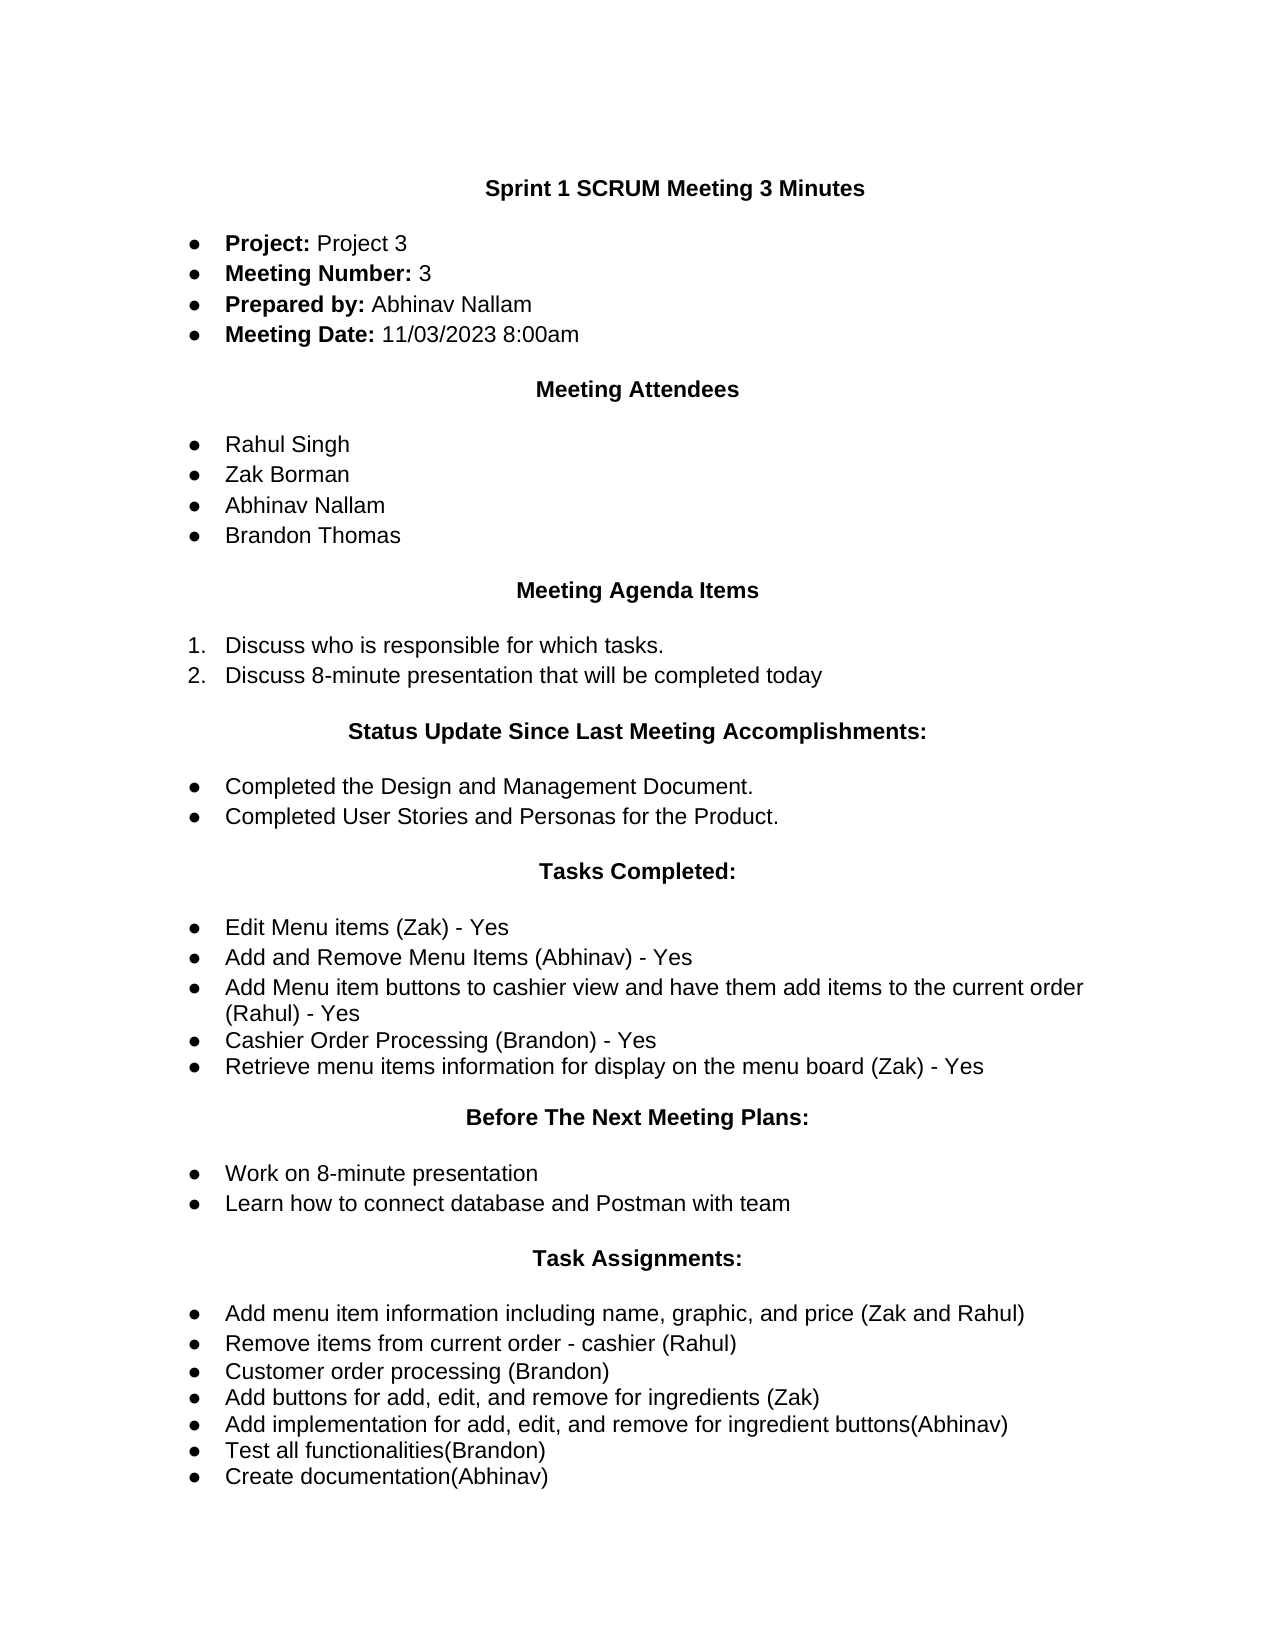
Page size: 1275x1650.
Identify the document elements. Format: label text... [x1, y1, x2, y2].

text Status Update Since Last Meeting Accomplishments: [150, 718, 1125, 744]
text Task Assignments: [150, 1245, 1125, 1271]
list Add menu item information including name, graphic, and price (Zak and Rahul) [187, 1300, 1125, 1327]
list Prepared by: Abhinav Nallam [187, 291, 1125, 317]
list Add and Remove Menu Items (Abhinav) - Yes [187, 944, 1125, 970]
list Edit Menu items (Zak) - Yes [187, 913, 1125, 940]
text Sprint 1 SCRUM Meeting 3 Minutes [225, 175, 1125, 201]
text Before The Next Meeting Plans: [150, 1104, 1125, 1131]
list Customer order processing (Brandon) [187, 1358, 1125, 1384]
list Cashier Order Processing (Brandon) - Yes [187, 1027, 1125, 1053]
list Meeting Date: 11/03/2023 8:00am [187, 321, 1125, 347]
list Abhinav Nallam [187, 492, 1125, 518]
list Test all functionalities(Brandon) [187, 1437, 1125, 1463]
text Meeting Agenda Items [150, 577, 1125, 603]
list Remove items from current order - cashier (Rahul) [187, 1327, 1125, 1358]
list Brandon Thomas [187, 522, 1125, 548]
list Discuss who is responsible for which tasks. [187, 632, 1125, 659]
text Tasks Completed: [150, 858, 1125, 885]
list Add Menu item buttons to cashier view and have them add items to the current order (Rahul) - Yes [187, 974, 1125, 1027]
list Meeting Number: 3 [187, 260, 1125, 287]
list Project: Project 3 [187, 230, 1125, 257]
text Meeting Attendees [150, 376, 1125, 402]
list Completed the Design and Management Document. [187, 773, 1125, 799]
list Work on 8-minute presentation [187, 1159, 1125, 1186]
list Zak Borman [187, 461, 1125, 488]
list Rahul Singh [187, 431, 1125, 458]
list Completed User Stories and Personas for the Product. [187, 803, 1125, 829]
list Add implementation for add, edit, and remove for ingredient buttons(Abhinav) [187, 1411, 1125, 1437]
list Discuss 8-minute presentation that will be completed today [187, 662, 1125, 689]
list Add buttons for add, edit, and remove for ingredients (Zak) [187, 1384, 1125, 1411]
list Retrieve menu items information for display on the menu board (Zak) - Yes [187, 1053, 1125, 1079]
list Create documentation(Abhinav) [187, 1463, 1125, 1489]
list Learn how to connect database and Postman with team [187, 1190, 1125, 1216]
